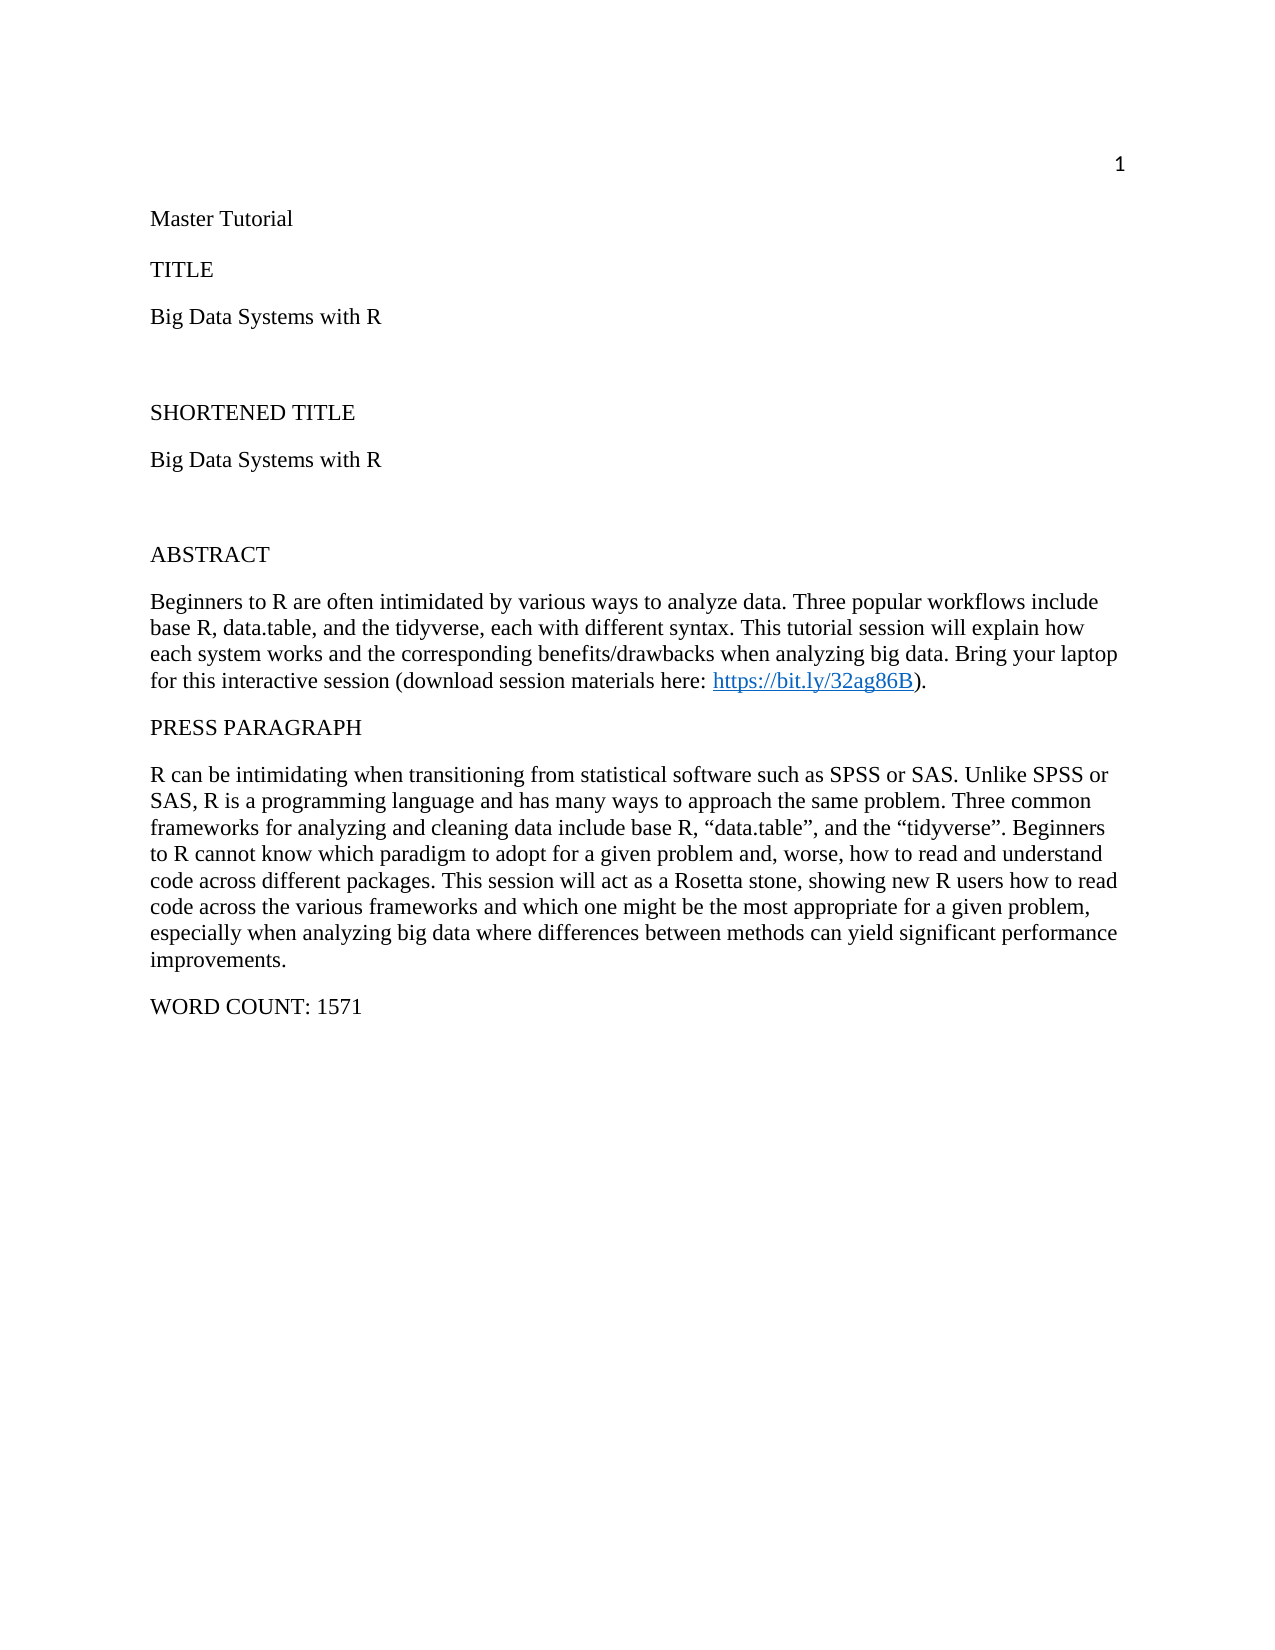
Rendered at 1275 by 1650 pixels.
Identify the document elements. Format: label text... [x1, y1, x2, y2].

text Beginners to R are often intimidated by various ways to analyze data. Three popular workflows include base R, data.table, and the tidyverse, each with different syntax. This tutorial session will explain how each system works and the corresponding benefits/drawbacks when analyzing big data. Bring your laptop for this interactive session (download session materials here: https://bit.ly/32ag86B). [150, 588, 1125, 693]
text SHORTENED TITLE [150, 399, 1125, 425]
text Master Tutorial [150, 205, 1125, 231]
text Big Data Systems with R [150, 446, 1125, 473]
text TITLE [150, 256, 1125, 282]
text WORD COUNT: 1571 [150, 993, 1125, 1019]
text ABSTRACT [150, 541, 1125, 567]
text PRESS PARAGRAPH [150, 714, 1125, 740]
text R can be intimidating when transitioning from statistical software such as SPSS or SAS. Unlike SPSS or SAS, R is a programming language and has many ways to approach the same problem. Three common frameworks for analyzing and cleaning data include base R, “data.table”, and the “tidyverse”. Beginners to R cannot know which paradigm to adopt for a given problem and, worse, how to read and understand code across different packages. This session will act as a Rosetta stone, showing new R users how to read code across the various frameworks and which one might be the most appropriate for a given problem, especially when analyzing big data where differences between methods can yield significant performance improvements. [150, 761, 1125, 972]
text Big Data Systems with R [150, 303, 1125, 329]
